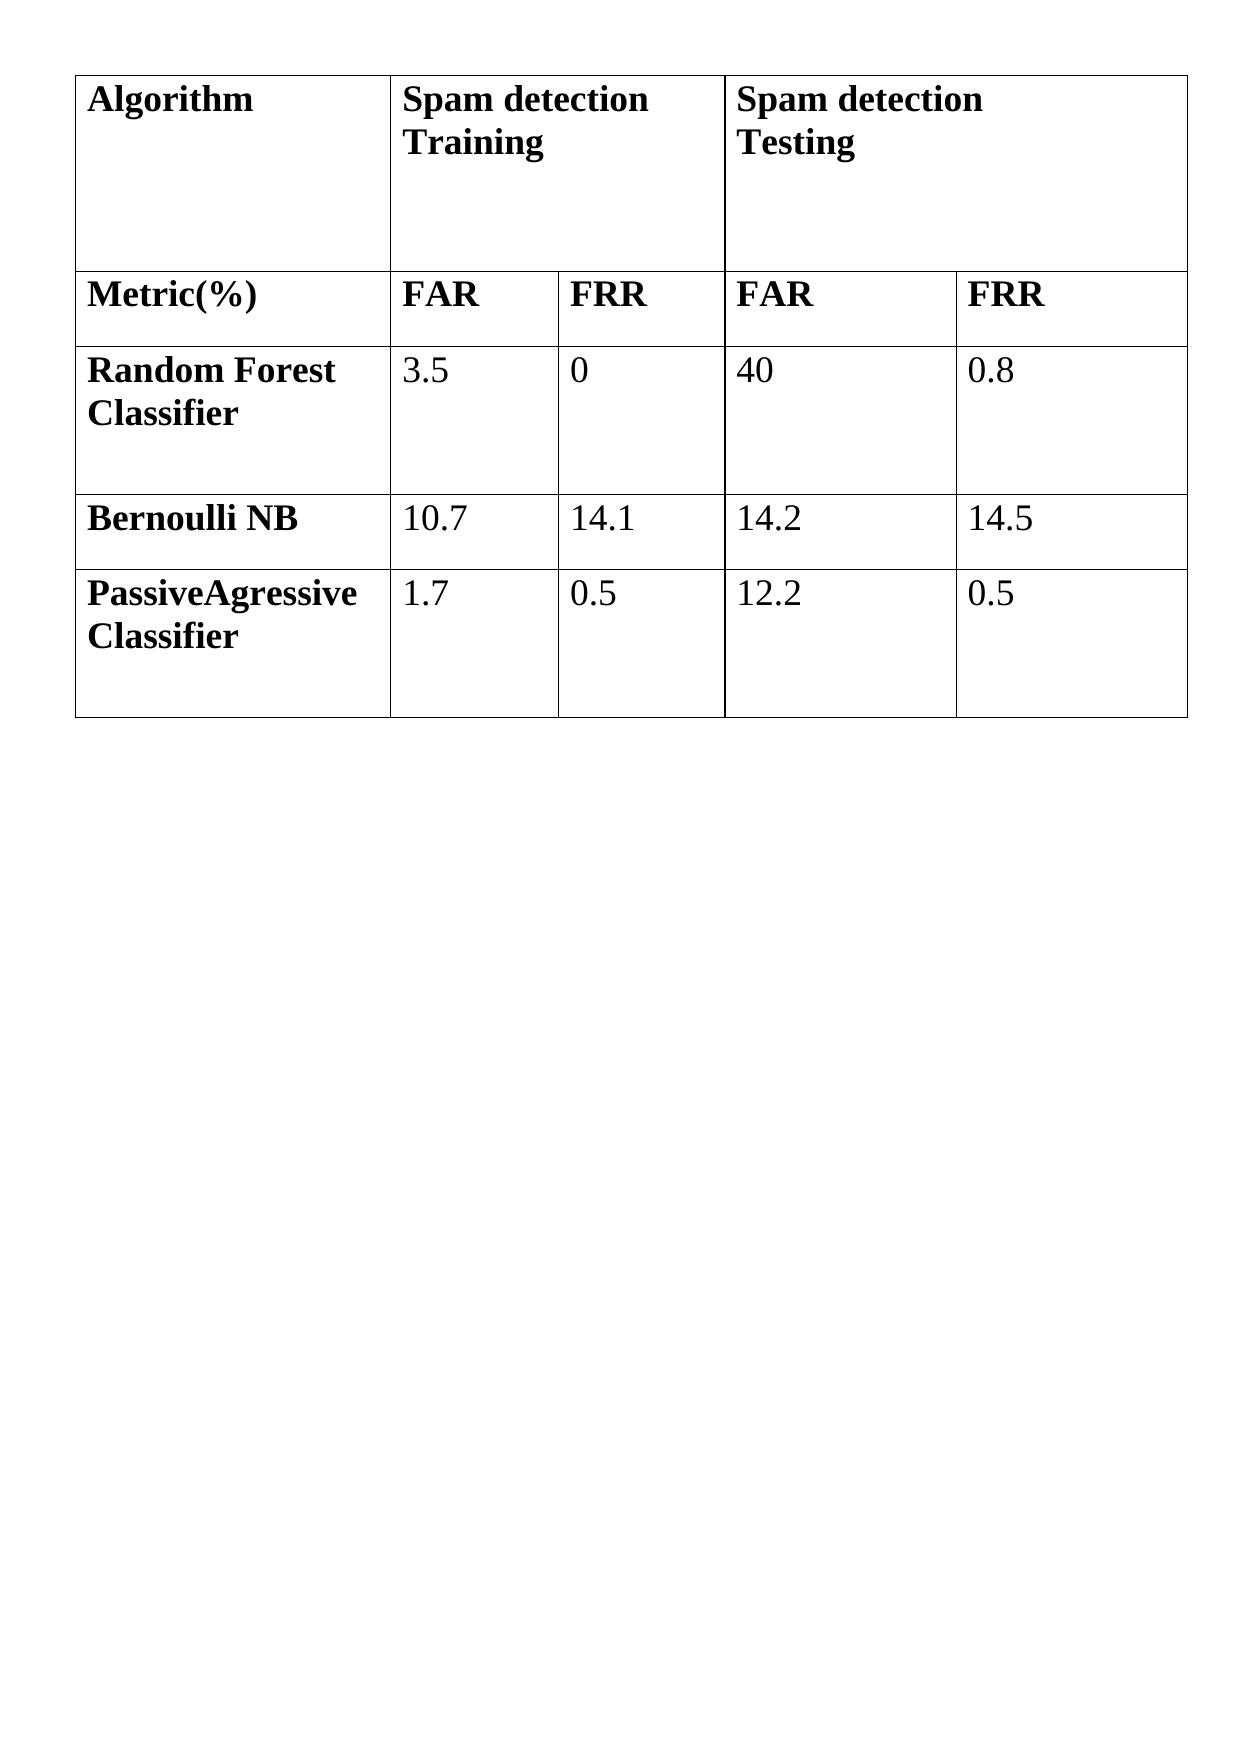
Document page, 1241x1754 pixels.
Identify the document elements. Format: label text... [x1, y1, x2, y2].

table_cell 0.8 [957, 347, 1187, 494]
table_cell PassiveAgressive Classifier [76, 570, 390, 717]
table_cell 3.5 [391, 347, 558, 494]
table_cell 0.5 [559, 570, 724, 717]
table_cell FAR [391, 272, 558, 346]
table_cell 14.1 [559, 495, 724, 569]
table_cell Bernoulli NB [76, 495, 390, 569]
table_cell 40 [726, 347, 956, 494]
table_cell 14.2 [726, 495, 956, 569]
table_cell FAR [726, 272, 956, 346]
table_cell 10.7 [391, 495, 558, 569]
table_header Spam detection Training [391, 76, 724, 271]
table_cell Random Forest Classifier [76, 347, 390, 494]
table_cell 0 [559, 347, 724, 494]
table_header Algorithm [76, 76, 390, 271]
table_cell 12.2 [726, 570, 956, 717]
table_header Spam detection Testing [726, 76, 1187, 271]
table_cell 1.7 [391, 570, 558, 717]
table_cell 14.5 [957, 495, 1187, 569]
table_cell 0.5 [957, 570, 1187, 717]
table_cell FRR [957, 272, 1187, 346]
table_cell Metric(%) [76, 272, 390, 346]
table_cell FRR [559, 272, 724, 346]
